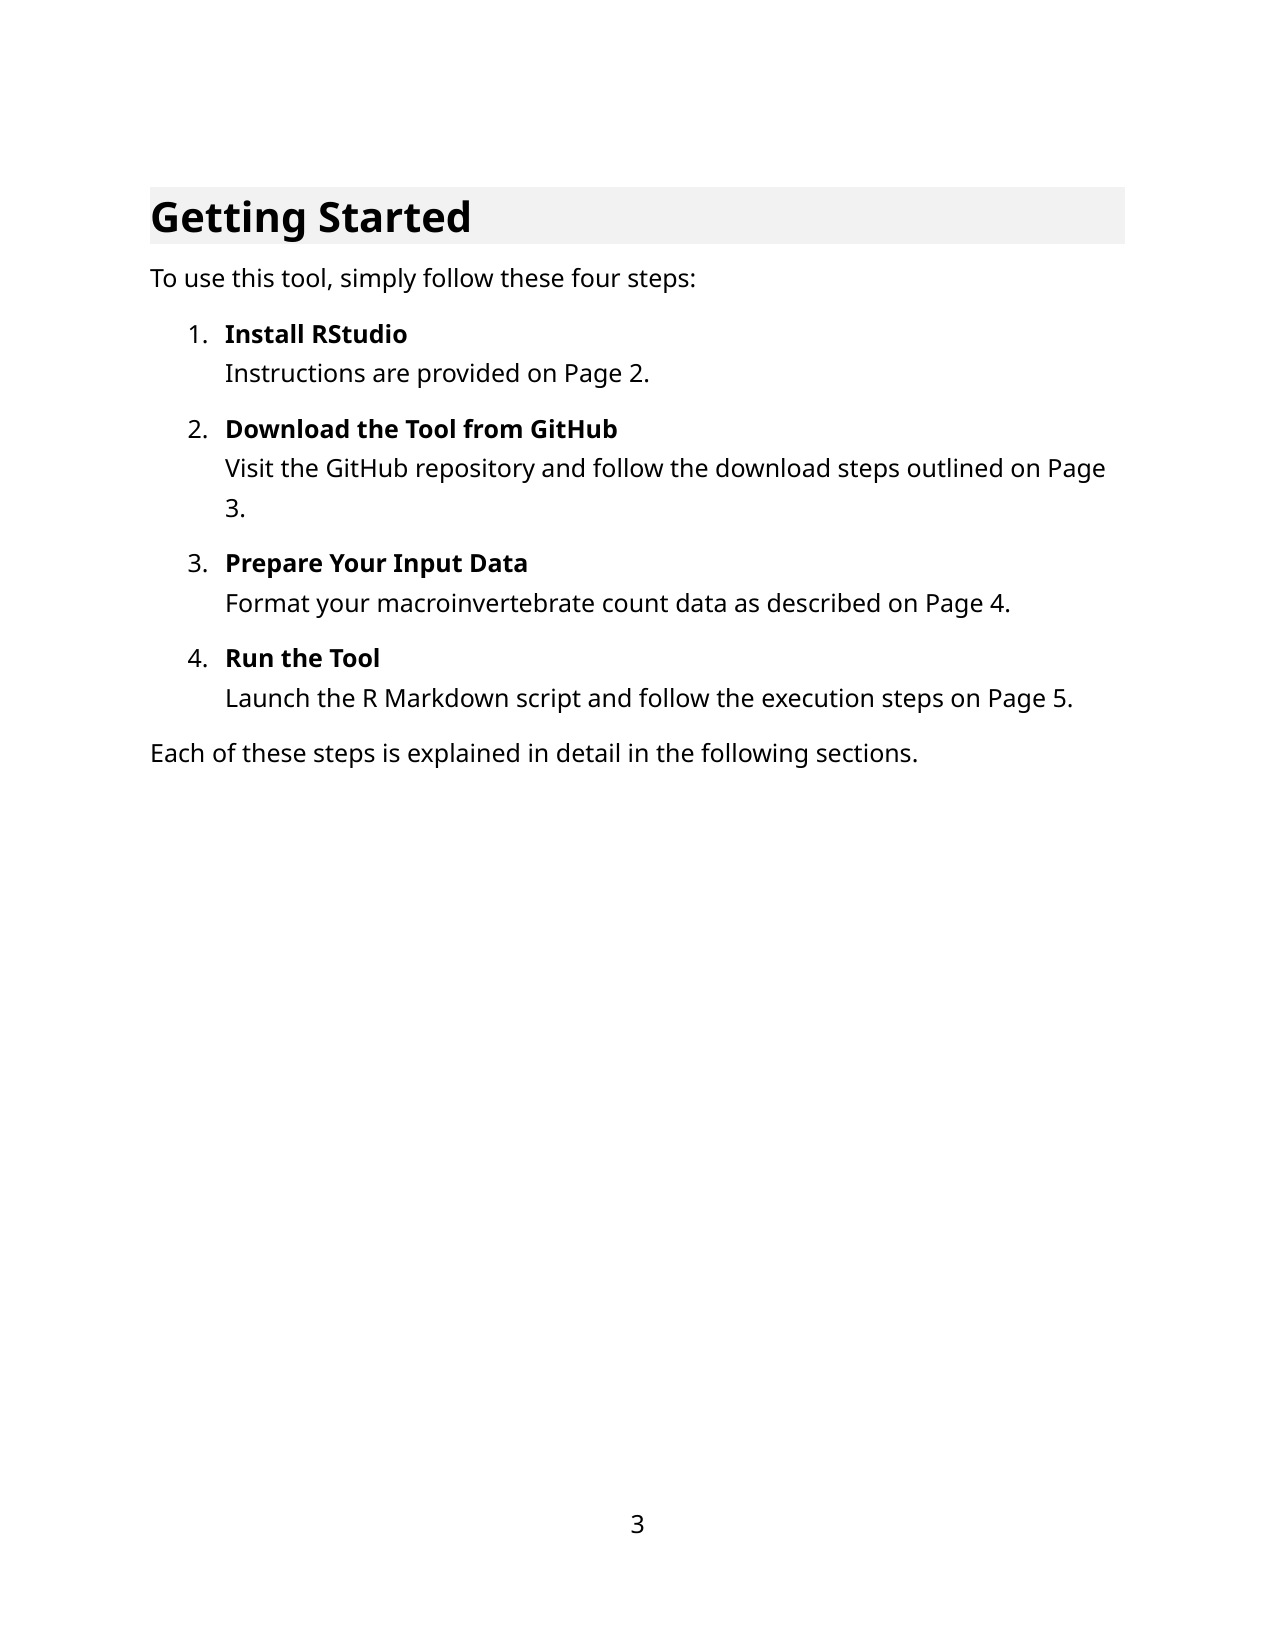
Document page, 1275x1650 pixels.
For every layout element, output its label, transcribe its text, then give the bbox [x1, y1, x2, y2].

subtitle Getting Started [150, 187, 1125, 244]
list Download the Tool from GitHub Visit the GitHub repository and follow the download steps outlined on Page 3. [187, 412, 1125, 524]
list Run the Tool Launch the R Markdown script and follow the execution steps on Page 5. [187, 641, 1125, 714]
text Each of these steps is explained in detail in the following sections. [150, 736, 1125, 770]
list Prepare Your Input Data Format your macroinvertebrate count data as described on Page 4. [187, 546, 1125, 619]
list Install RStudio Instructions are provided on Page 2. [187, 317, 1125, 390]
text To use this tool, simply follow these four steps: [150, 261, 1125, 295]
